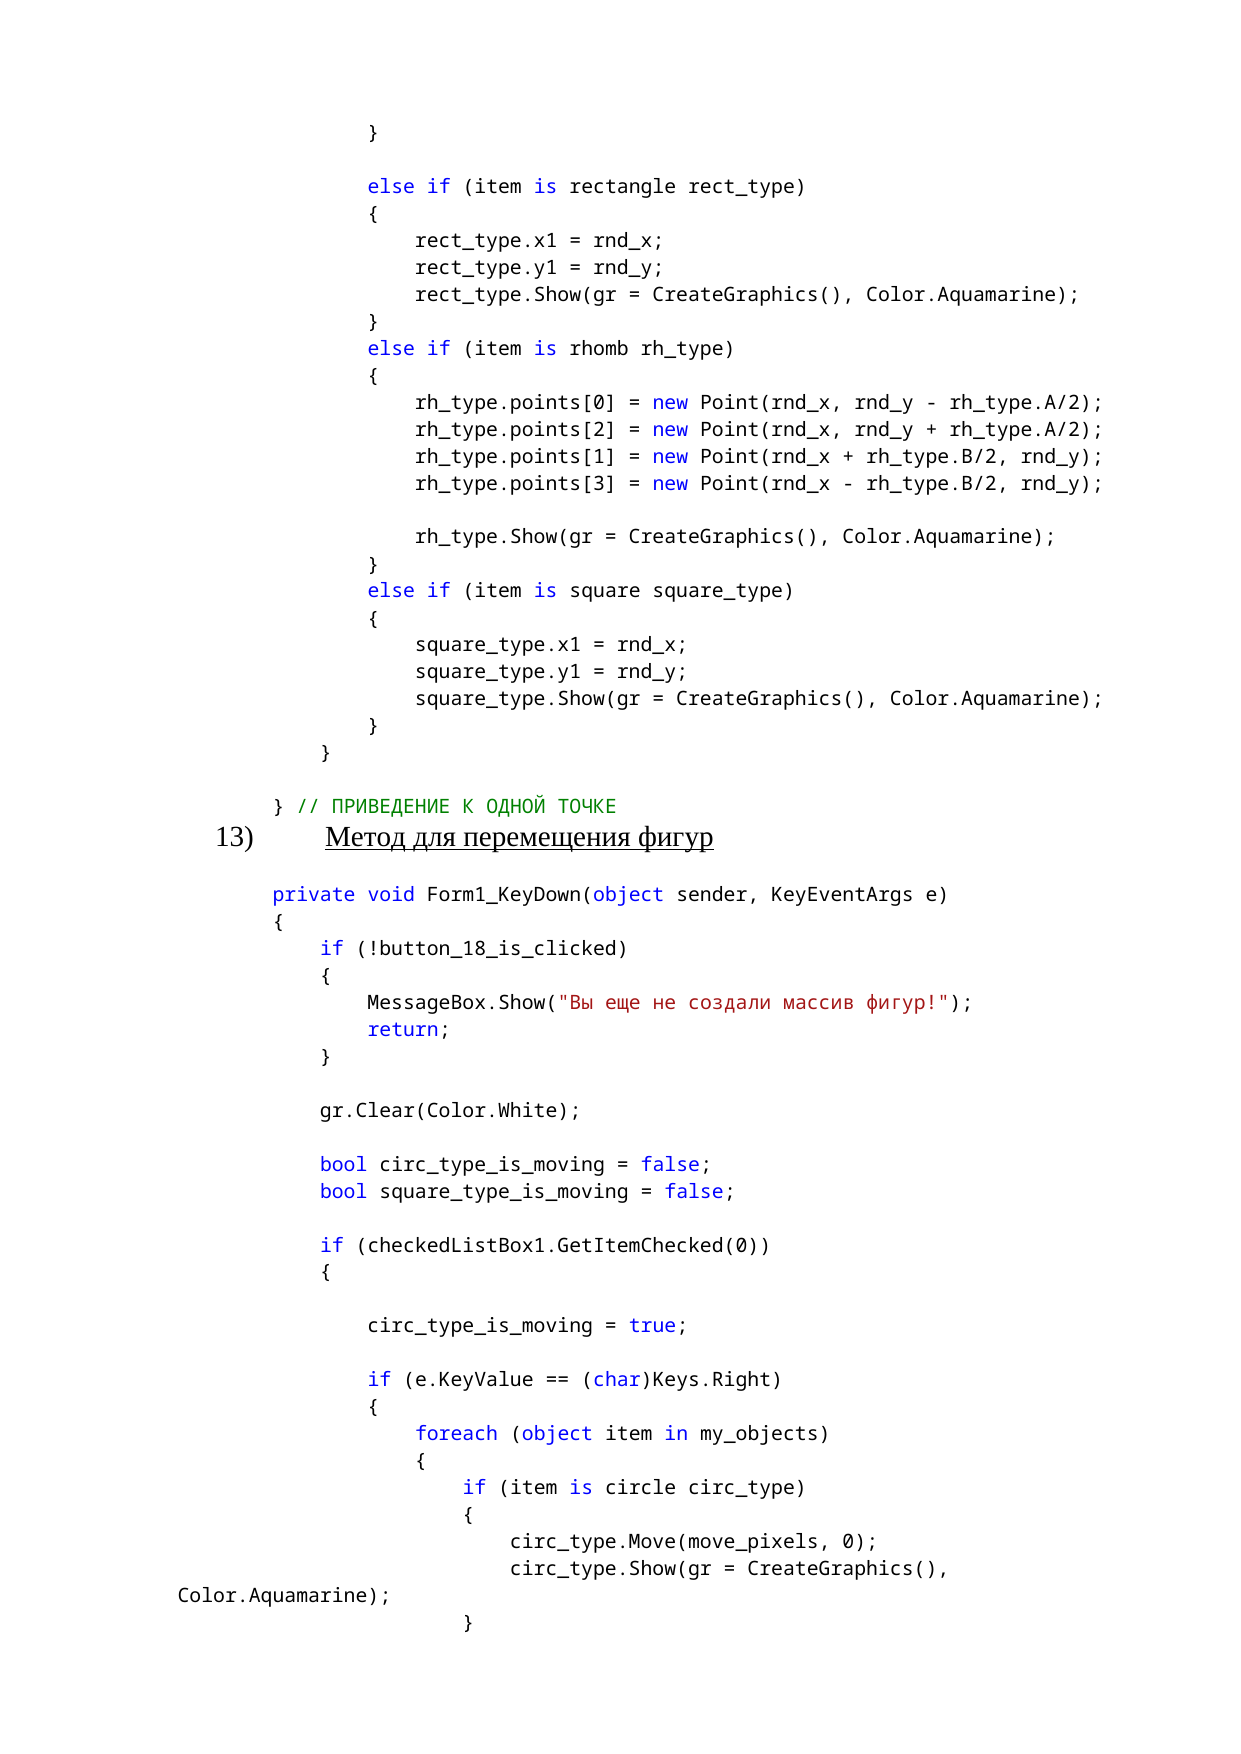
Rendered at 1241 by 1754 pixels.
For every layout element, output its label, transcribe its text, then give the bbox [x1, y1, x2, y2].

text rh_type.points[2] = new Point(rnd_x, rnd_y + rh_type.A/2); [177, 415, 1152, 442]
text if (checkedListBox1.GetItemChecked(0)) [177, 1231, 1152, 1258]
text } [177, 739, 1152, 766]
text { [177, 1447, 1152, 1474]
text if (item is circle circ_type) [177, 1474, 1152, 1501]
text { [177, 1501, 1152, 1528]
text { [177, 907, 1152, 934]
text bool circ_type_is_moving = false; [177, 1150, 1152, 1177]
text rect_type.x1 = rnd_x; [177, 226, 1152, 253]
text gr.Clear(Color.White); [177, 1096, 1152, 1123]
text rh_type.points[3] = new Point(rnd_x - rh_type.B/2, rnd_y); [177, 469, 1152, 496]
text } [177, 1608, 1152, 1636]
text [177, 1554, 1152, 1608]
text square_type.x1 = rnd_x; [177, 631, 1152, 658]
text { [177, 1258, 1152, 1285]
text else if (item is rectangle rect_type) [177, 172, 1152, 199]
text private void Form1_KeyDown(object sender, KeyEventArgs e) [177, 880, 1152, 907]
text bool square_type_is_moving = false; [177, 1177, 1152, 1204]
text MessageBox.Show("Вы еще не создали массив фигур!"); [177, 988, 1152, 1015]
text { [177, 1393, 1152, 1420]
text circ_type_is_moving = true; [177, 1312, 1152, 1339]
text } [177, 307, 1152, 334]
text else if (item is rhomb rh_type) [177, 334, 1152, 361]
text } [177, 550, 1152, 577]
text rh_type.points[1] = new Point(rnd_x + rh_type.B/2, rnd_y); [177, 442, 1152, 469]
text else if (item is square square_type) [177, 577, 1152, 604]
text { [177, 961, 1152, 988]
text return; [177, 1015, 1152, 1042]
text { [177, 361, 1152, 388]
text } // ПРИВЕДЕНИЕ К ОДНОЙ ТОЧКЕ [177, 793, 1152, 819]
text square_type.Show(gr = CreateGraphics(), Color.Aquamarine); [177, 685, 1152, 712]
text { [177, 604, 1152, 631]
text foreach (object item in my_objects) [177, 1420, 1152, 1447]
text circ_type.Move(move_pixels, 0); [177, 1528, 1152, 1554]
text rect_type.y1 = rnd_y; [177, 253, 1152, 280]
text { [177, 199, 1152, 226]
text if (e.KeyValue == (char)Keys.Right) [177, 1366, 1152, 1393]
text rh_type.Show(gr = CreateGraphics(), Color.Aquamarine); [177, 523, 1152, 550]
text square_type.y1 = rnd_y; [177, 658, 1152, 685]
text if (!button_18_is_clicked) [177, 934, 1152, 961]
text rect_type.Show(gr = CreateGraphics(), Color.Aquamarine); [177, 280, 1152, 307]
text } [177, 118, 1152, 145]
list Метод для перемещения фигур [215, 819, 1152, 853]
text rh_type.points[0] = new Point(rnd_x, rnd_y - rh_type.A/2); [177, 388, 1152, 415]
text } [177, 1042, 1152, 1069]
text } [177, 712, 1152, 739]
